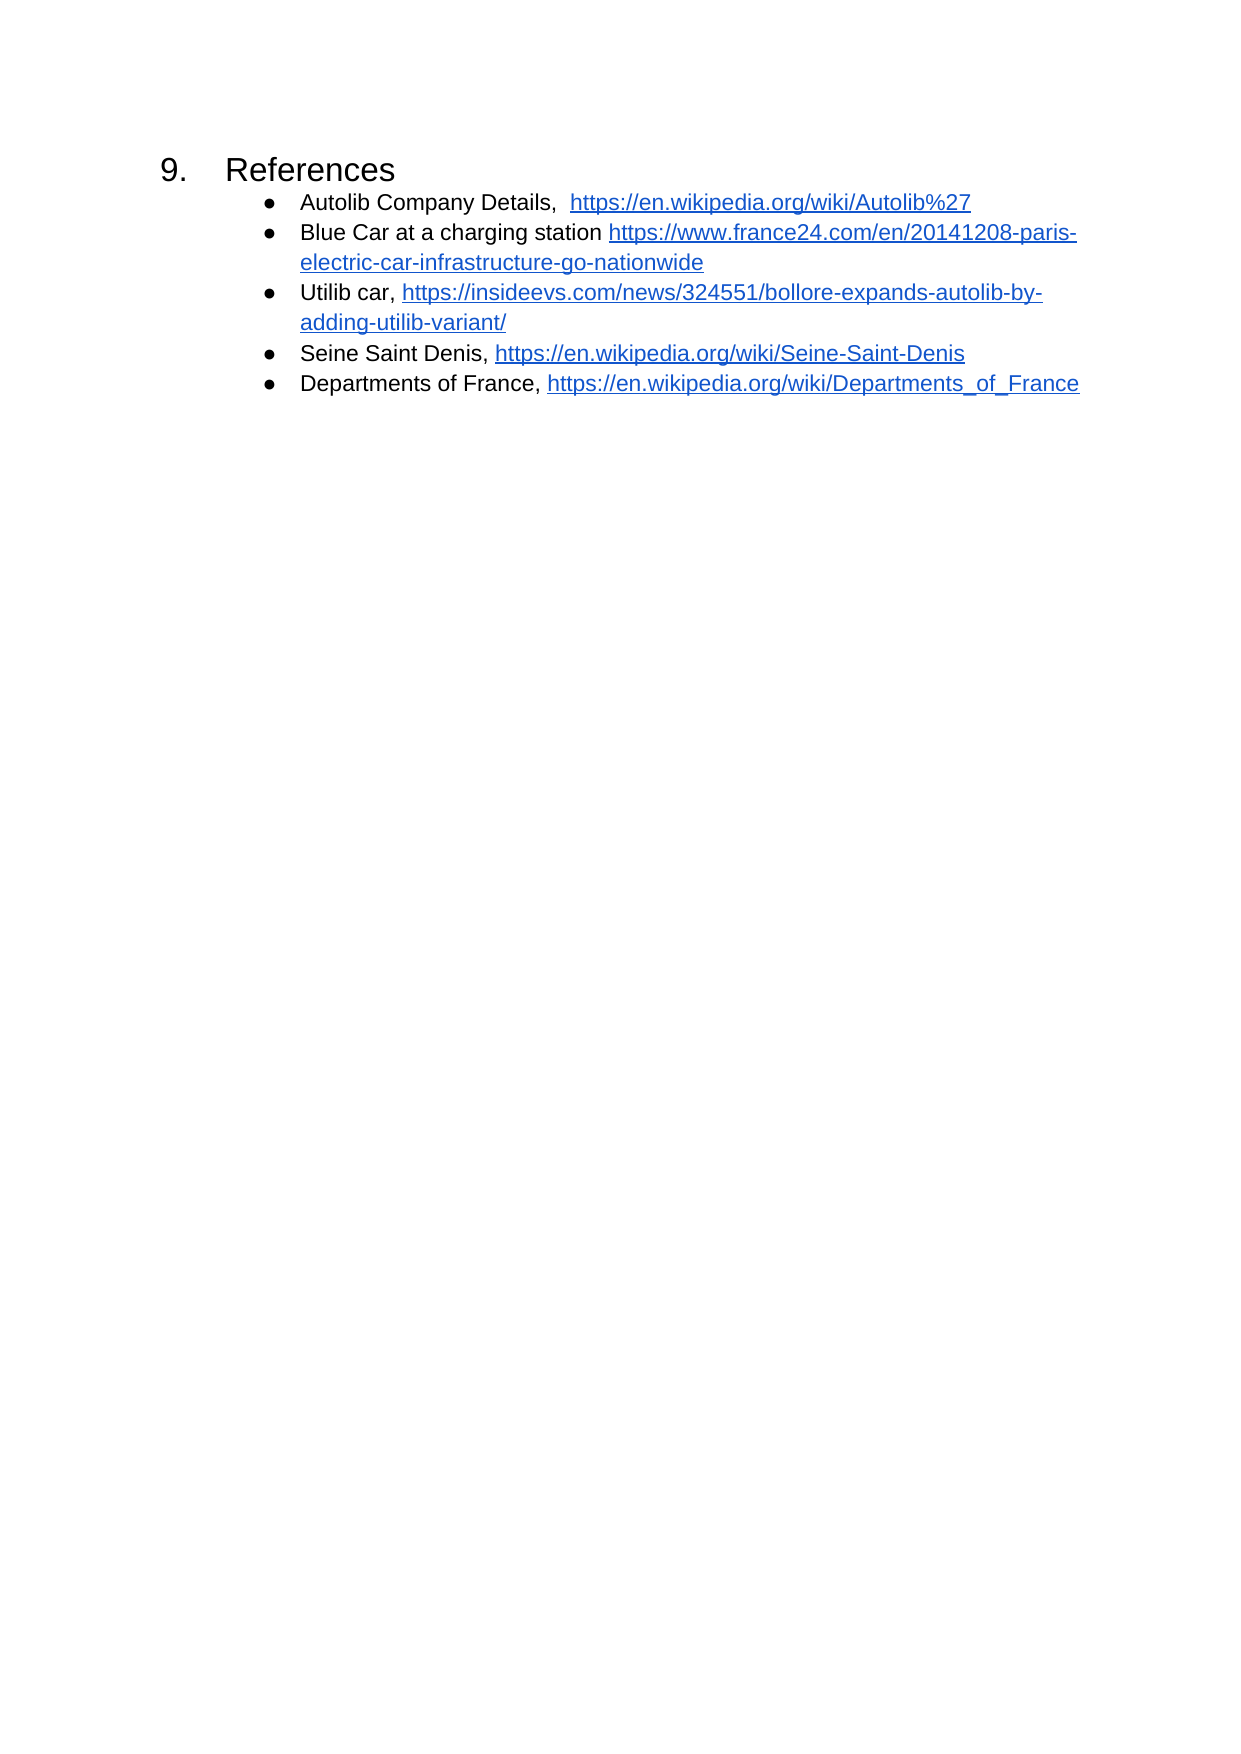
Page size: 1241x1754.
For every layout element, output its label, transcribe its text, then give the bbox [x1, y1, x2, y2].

list Seine Saint Denis, https://en.wikipedia.org/wiki/Seine-Saint-Denis [262, 339, 1090, 366]
list Blue Car at a charging station https://www.france24.com/en/20141208-paris-electric-car-infrastructure-go-nationwide [262, 219, 1090, 275]
list Autolib Company Details, https://en.wikipedia.org/wiki/Autolib%27 [262, 188, 1090, 215]
subtitle References [187, 150, 1090, 188]
list Departments of France, https://en.wikipedia.org/wiki/Departments_of_France [262, 370, 1090, 396]
list Utilib car, https://insideevs.com/news/324551/bollore-expands-autolib-by-adding-utilib-variant/ [262, 279, 1090, 336]
